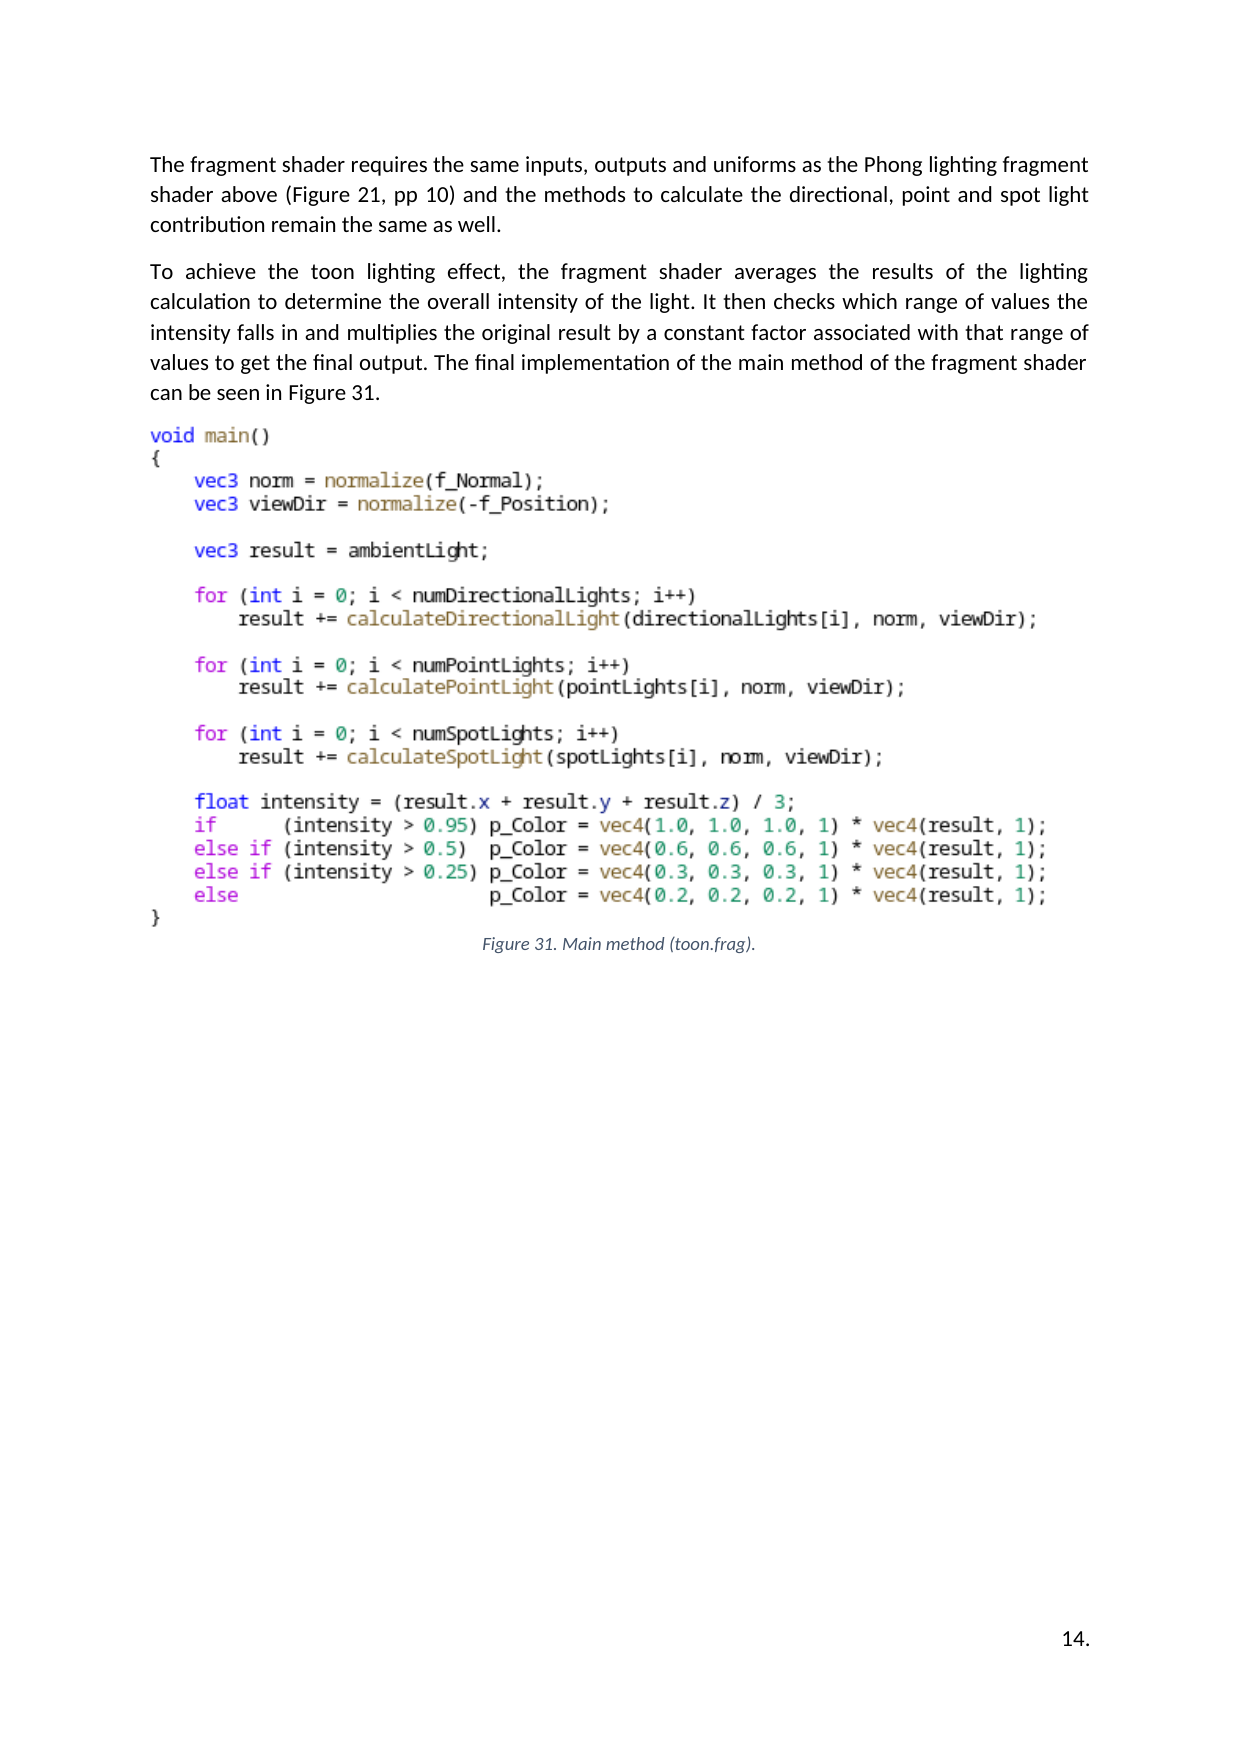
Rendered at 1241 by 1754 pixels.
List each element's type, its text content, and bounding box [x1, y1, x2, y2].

text The fragment shader requires the same inputs, outputs and uniforms as the Phong lighting fragment shader above (Figure 21, pp 10) and the methods to calculate the directional, point and spot light contribution remain the same as well. [150, 150, 1090, 238]
text To achieve the toon lighting effect, the fragment shader averages the results of the lighting calculation to determine the overall intensity of the light. It then checks which range of values the intensity falls in and multiplies the original result by a constant factor associated with that range of values to get the final output. The final implementation of the main method of the fragment shader can be seen in Figure 31. [150, 257, 1090, 406]
